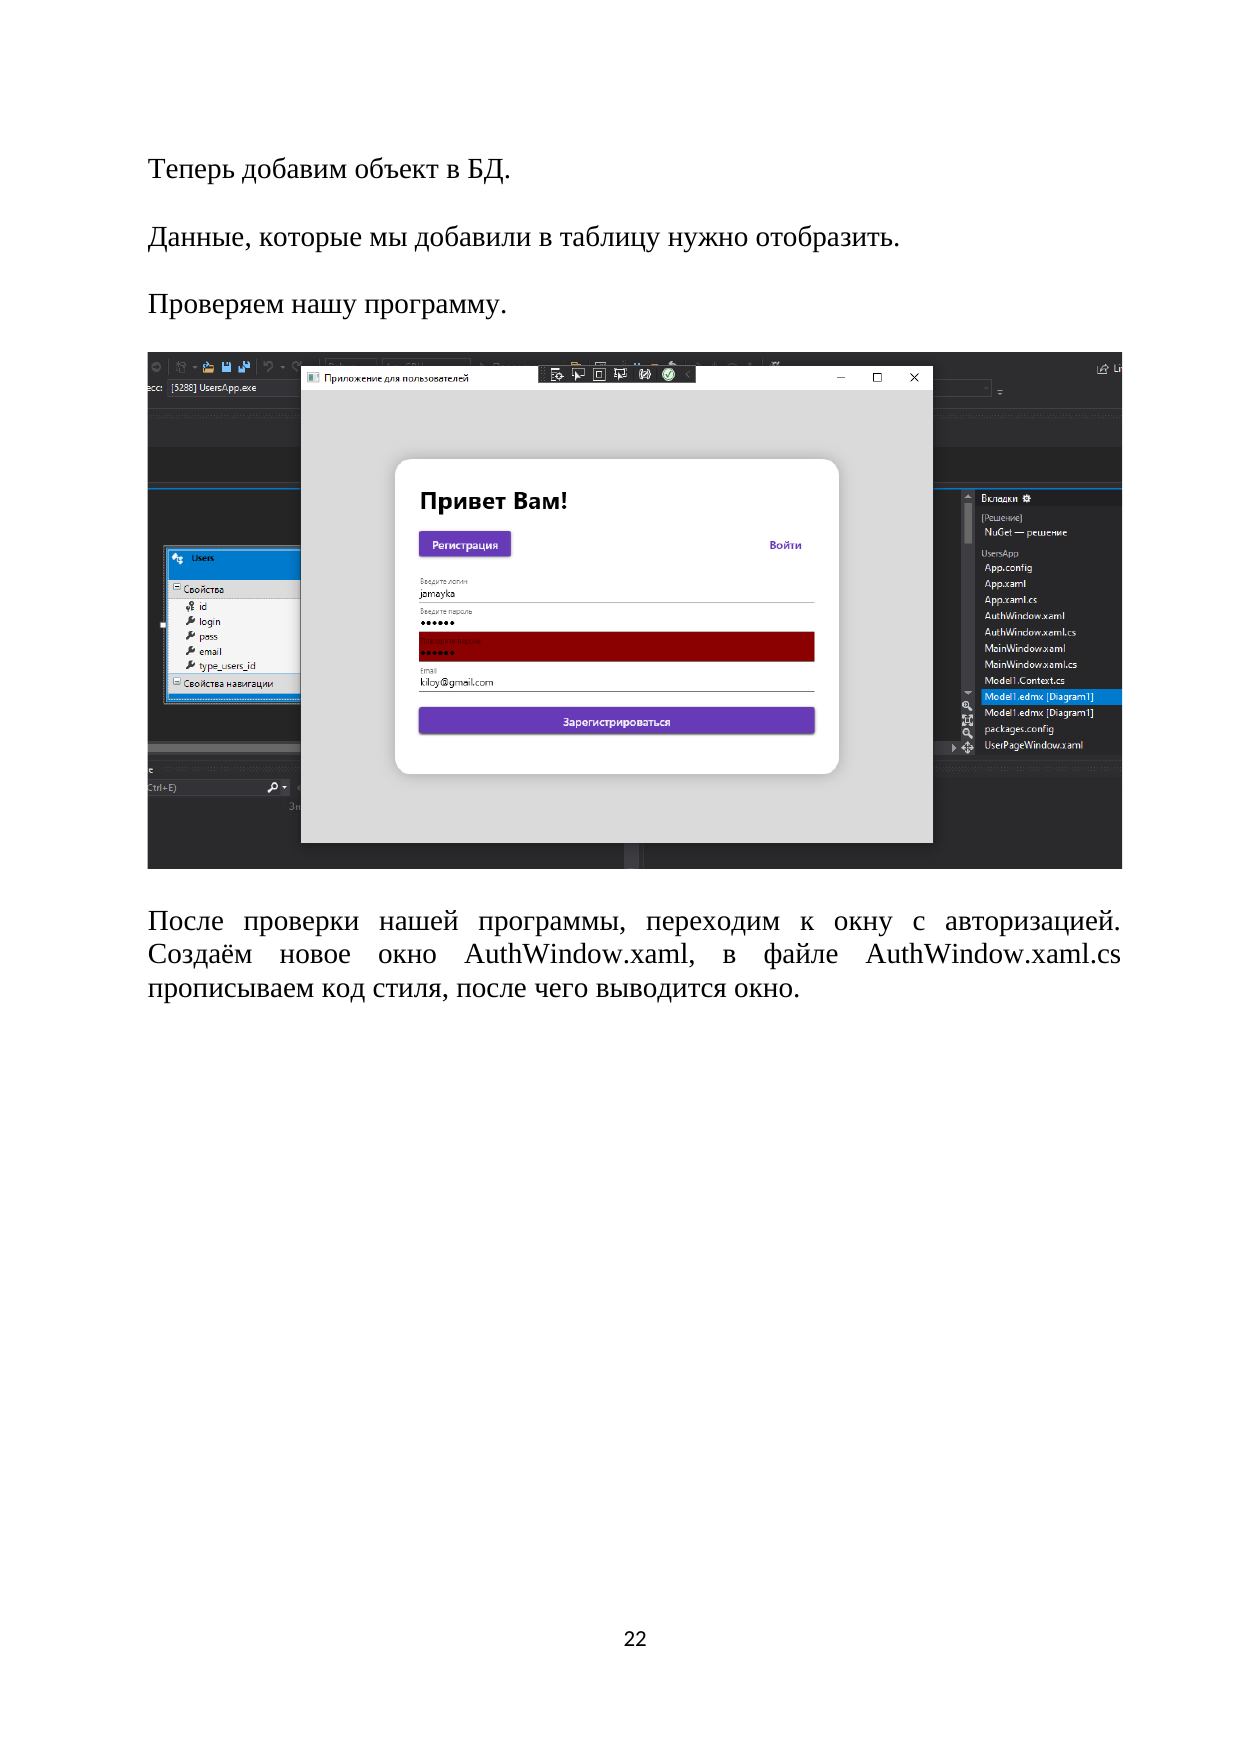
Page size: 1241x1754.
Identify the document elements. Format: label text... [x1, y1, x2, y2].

text Теперь добавим объект в БД. [148, 152, 1122, 185]
text Проверяем нашу программу. [148, 286, 1122, 319]
text Данные, которые мы добавили в таблицу нужно отобразить. [148, 219, 1122, 252]
text После проверки нашей программы, переходим к окну с авторизацией. Создаём новое окно AuthWindow.xaml, в файле AuthWindow.xaml.cs прописываем код стиля, после чего выводится окно. [148, 903, 1122, 1003]
picture [147, 352, 1123, 869]
